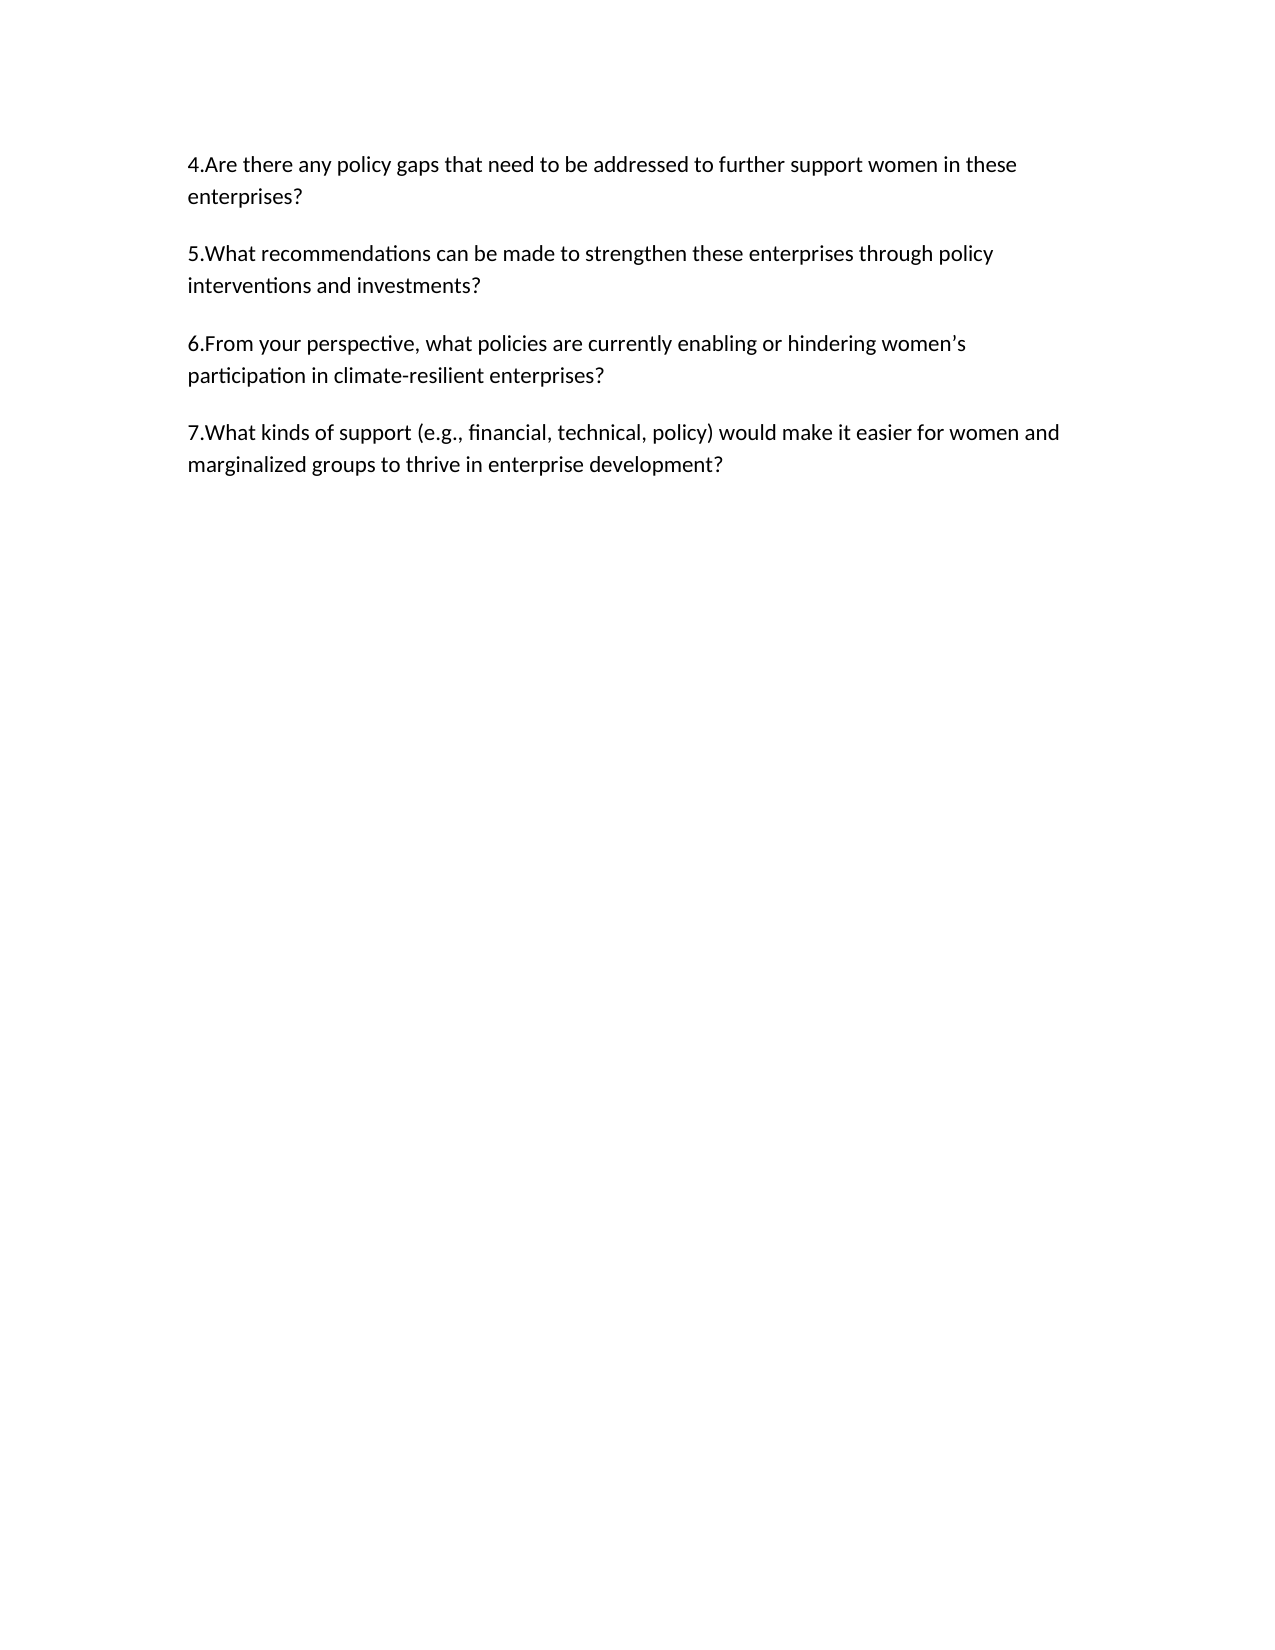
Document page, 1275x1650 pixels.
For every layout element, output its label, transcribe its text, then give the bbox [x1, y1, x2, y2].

text 6.From your perspective, what policies are currently enabling or hindering women’s participation in climate-resilient enterprises? [187, 329, 1087, 389]
text 4.Are there any policy gaps that need to be addressed to further support women in these enterprises? [187, 150, 1087, 210]
text 7.What kinds of support (e.g., financial, technical, policy) would make it easier for women and marginalized groups to thrive in enterprise development? [187, 418, 1087, 478]
text 5.What recommendations can be made to strengthen these enterprises through policy interventions and investments? [187, 239, 1087, 299]
